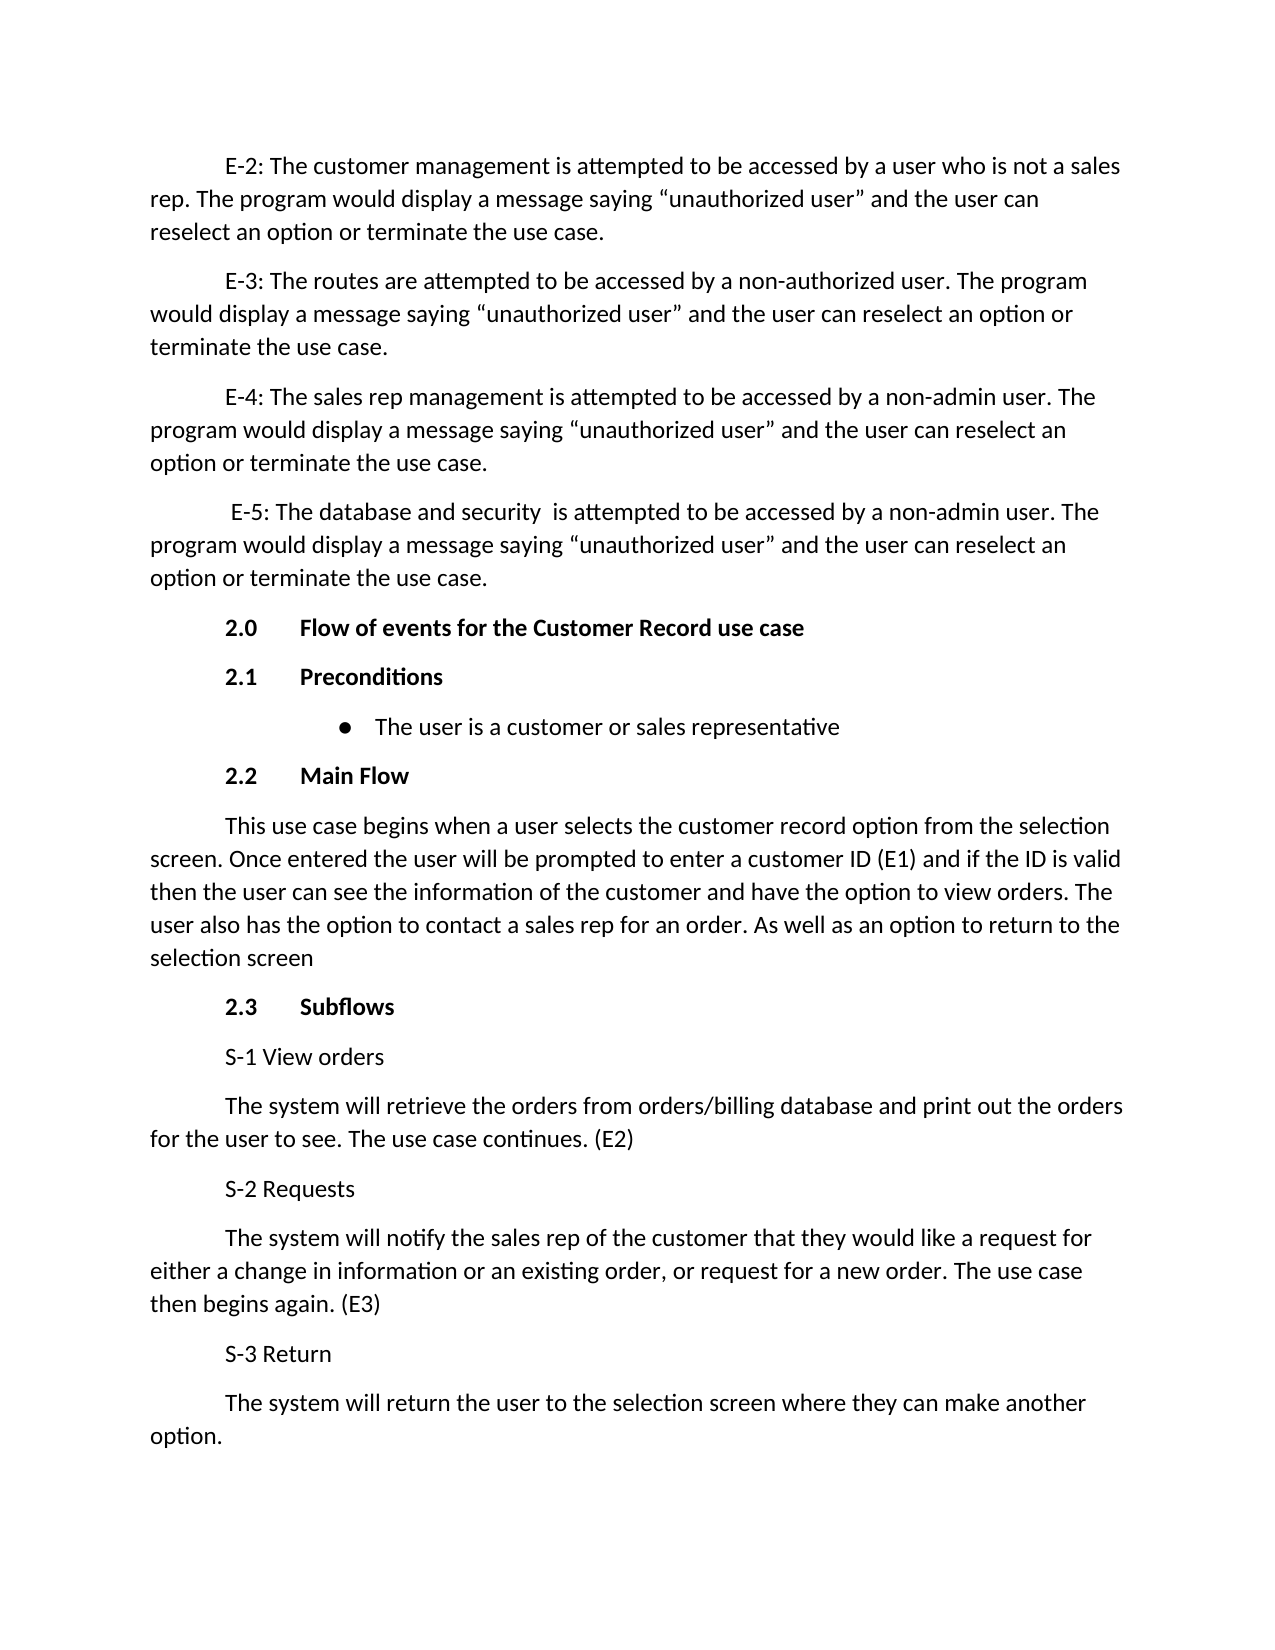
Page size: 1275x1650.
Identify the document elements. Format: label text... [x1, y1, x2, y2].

text This use case begins when a user selects the customer record option from the selection screen. Once entered the user will be prompted to enter a customer ID (E1) and if the ID is valid then the user can see the information of the customer and have the option to view orders. The user also has the option to contact a sales rep for an order. As well as an option to return to the selection screen [150, 810, 1125, 972]
text The system will retrieve the orders from orders/billing database and print out the orders for the user to see. The use case continues. (E2) [150, 1090, 1125, 1154]
text E-4: The sales rep management is attempted to be accessed by a non-admin user. The program would display a message saying “unauthorized user” and the user can reselect an option or terminate the use case. [150, 381, 1125, 477]
text 2.1 Preconditions [150, 661, 1125, 692]
text E-5: The database and security is attempted to be accessed by a non-admin user. The program would display a message saying “unauthorized user” and the user can reselect an option or terminate the use case. [150, 496, 1125, 593]
text E-2: The customer management is attempted to be accessed by a user who is not a sales rep. The program would display a message saying “unauthorized user” and the user can reselect an option or terminate the use case. [150, 150, 1125, 246]
text 2.2 Main Flow [150, 760, 1125, 791]
text E-3: The routes are attempted to be accessed by a non-authorized user. The program would display a message saying “unauthorized user” and the user can reselect an option or terminate the use case. [150, 265, 1125, 362]
text 2.3 Subflows [150, 991, 1125, 1022]
text 2.0 Flow of events for the Customer Record use case [150, 612, 1125, 642]
text S-3 Return [150, 1338, 1125, 1368]
text S-2 Requests [150, 1173, 1125, 1203]
text The system will return the user to the selection screen where they can make another option. [150, 1387, 1125, 1451]
text S-1 View orders [150, 1041, 1125, 1071]
list The user is a customer or sales representative [337, 711, 1125, 741]
text The system will notify the sales rep of the customer that they would like a request for either a change in information or an existing order, or request for a new order. The use case then begins again. (E3) [150, 1222, 1125, 1319]
